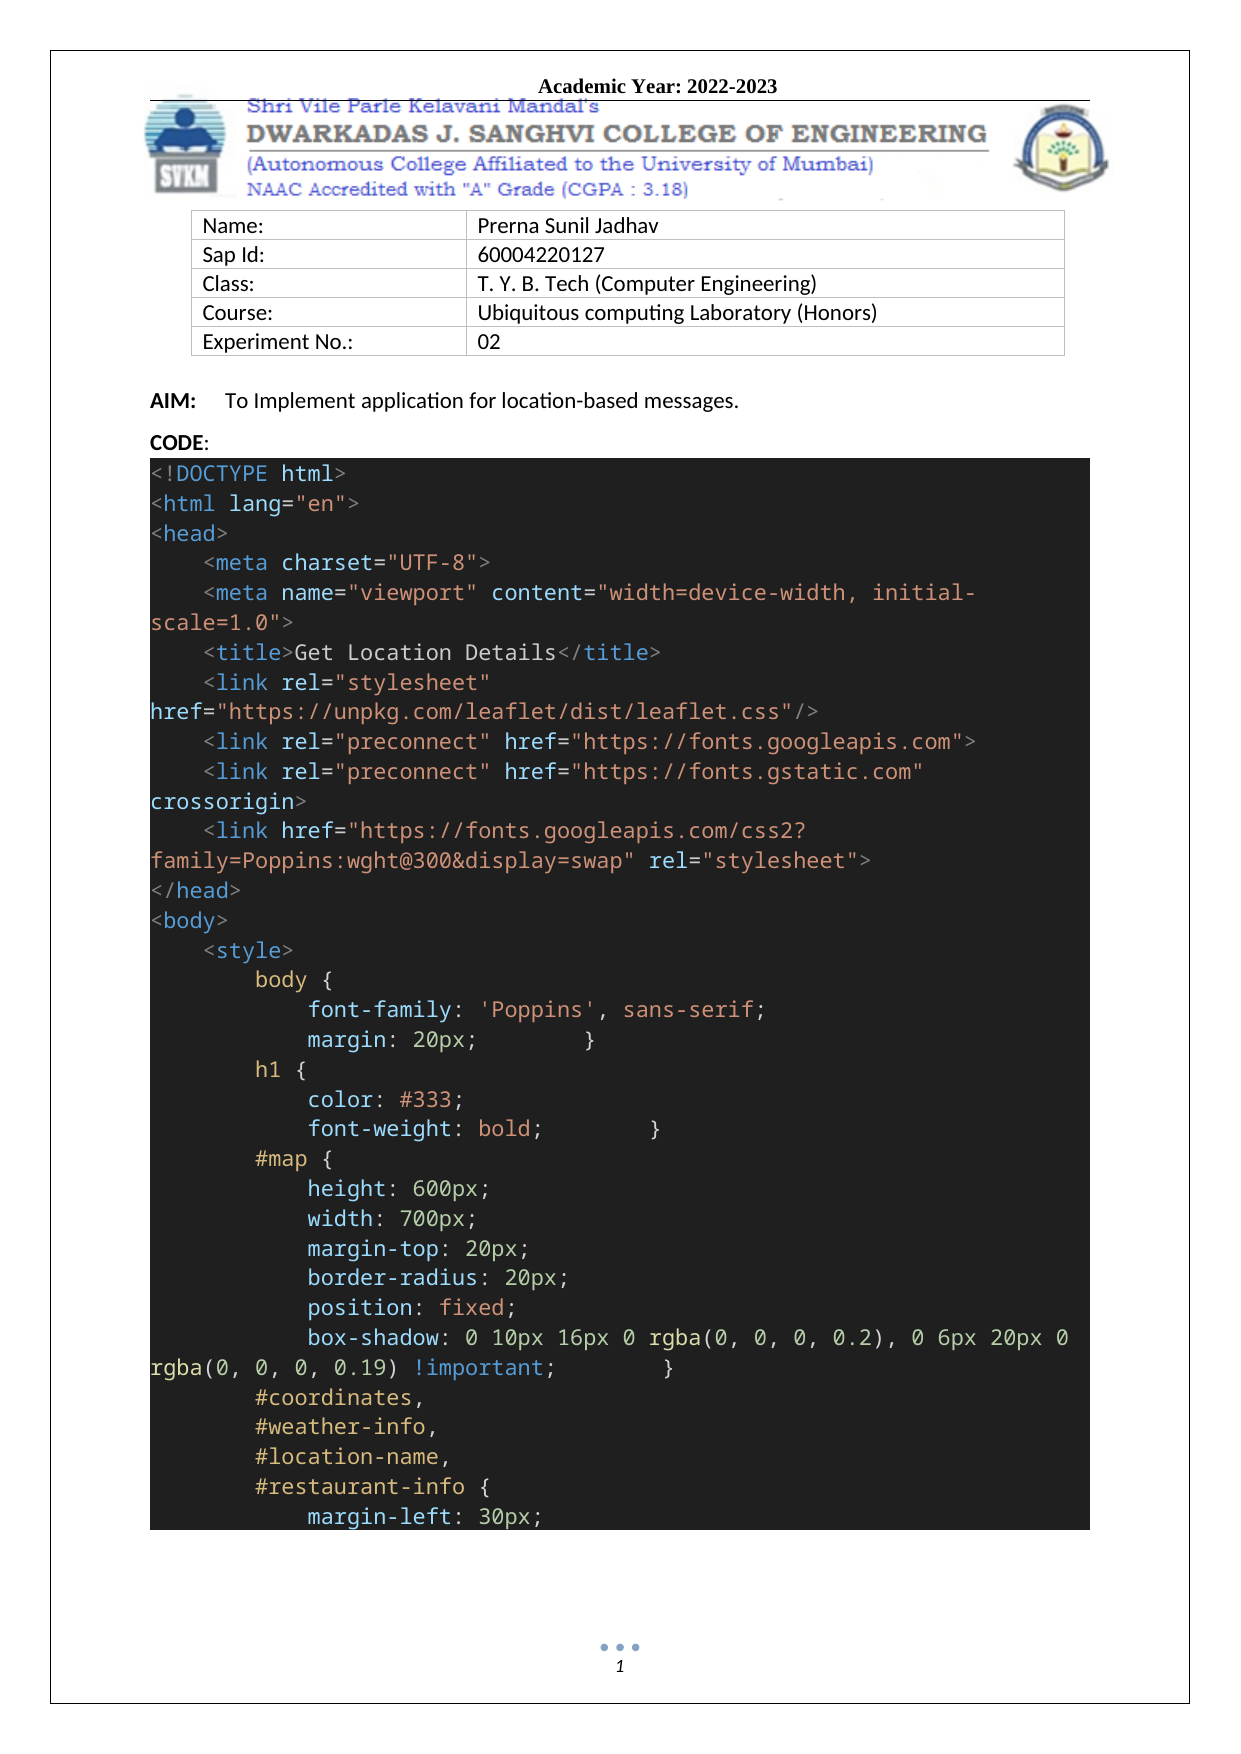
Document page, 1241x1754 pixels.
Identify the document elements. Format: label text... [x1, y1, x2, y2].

text box-shadow: 0 10px 16px 0 rgba(0, 0, 0, 0.2), 0 6px 20px 0 rgba(0, 0, 0, 0.19) !important; } [150, 1322, 1090, 1381]
table_cell Experiment No.: [192, 327, 466, 355]
text <link rel="preconnect" href="https://fonts.googleapis.com"> [150, 726, 1090, 756]
text margin-top: 20px; [150, 1232, 1090, 1262]
text <body> [150, 905, 1090, 934]
text color: #333; [150, 1083, 1090, 1113]
text font-family: 'Poppins', sans-serif; [150, 994, 1090, 1024]
text margin: 20px; } [150, 1024, 1090, 1054]
table_cell 02 [467, 327, 1064, 355]
table_cell Class: [192, 269, 466, 297]
text <!DOCTYPE html> [150, 458, 1090, 488]
table_cell T. Y. B. Tech (Computer Engineering) [467, 269, 1064, 297]
text <link rel="preconnect" href="https://fonts.gstatic.com" crossorigin> [150, 756, 1090, 815]
table_cell Ubiquitous computing Laboratory (Honors) [467, 298, 1064, 326]
text #restaurant-info { [150, 1471, 1090, 1501]
table_cell Sap Id: [192, 240, 466, 268]
text height: 600px; [150, 1173, 1090, 1203]
text margin-left: 30px; [150, 1501, 1090, 1530]
text <style> [150, 934, 1090, 964]
text <meta charset="UTF-8"> [150, 547, 1090, 577]
text <title>Get Location Details</title> [150, 637, 1090, 666]
text border-radius: 20px; [150, 1262, 1090, 1292]
table_header Name: [192, 211, 466, 239]
text AIM: To Implement application for location-based messages. [150, 387, 1090, 414]
text <link rel="stylesheet" href="https://unpkg.com/leaflet/dist/leaflet.css"/> [150, 666, 1090, 726]
table_header Prerna Sunil Jadhav [467, 211, 1064, 239]
text #location-name, [150, 1441, 1090, 1471]
text #map { [150, 1143, 1090, 1173]
text #coordinates, [150, 1381, 1090, 1411]
text h1 { [150, 1054, 1090, 1083]
text <meta name="viewport" content="width=device-width, initial-scale=1.0"> [150, 577, 1090, 637]
table_cell 60004220127 [467, 240, 1064, 268]
text body { [150, 964, 1090, 994]
picture [138, 75, 1114, 210]
text CODE: [150, 428, 1090, 456]
text #weather-info, [150, 1411, 1090, 1441]
text <html lang="en"> [150, 488, 1090, 517]
text </head> [150, 875, 1090, 905]
text <link href="https://fonts.googleapis.com/css2?family=Poppins:wght@300&display=swap" rel="stylesheet"> [150, 815, 1090, 875]
text width: 700px; [150, 1203, 1090, 1232]
table_cell Course: [192, 298, 466, 326]
text font-weight: bold; } [150, 1113, 1090, 1143]
text <head> [150, 517, 1090, 547]
text position: fixed; [150, 1292, 1090, 1322]
